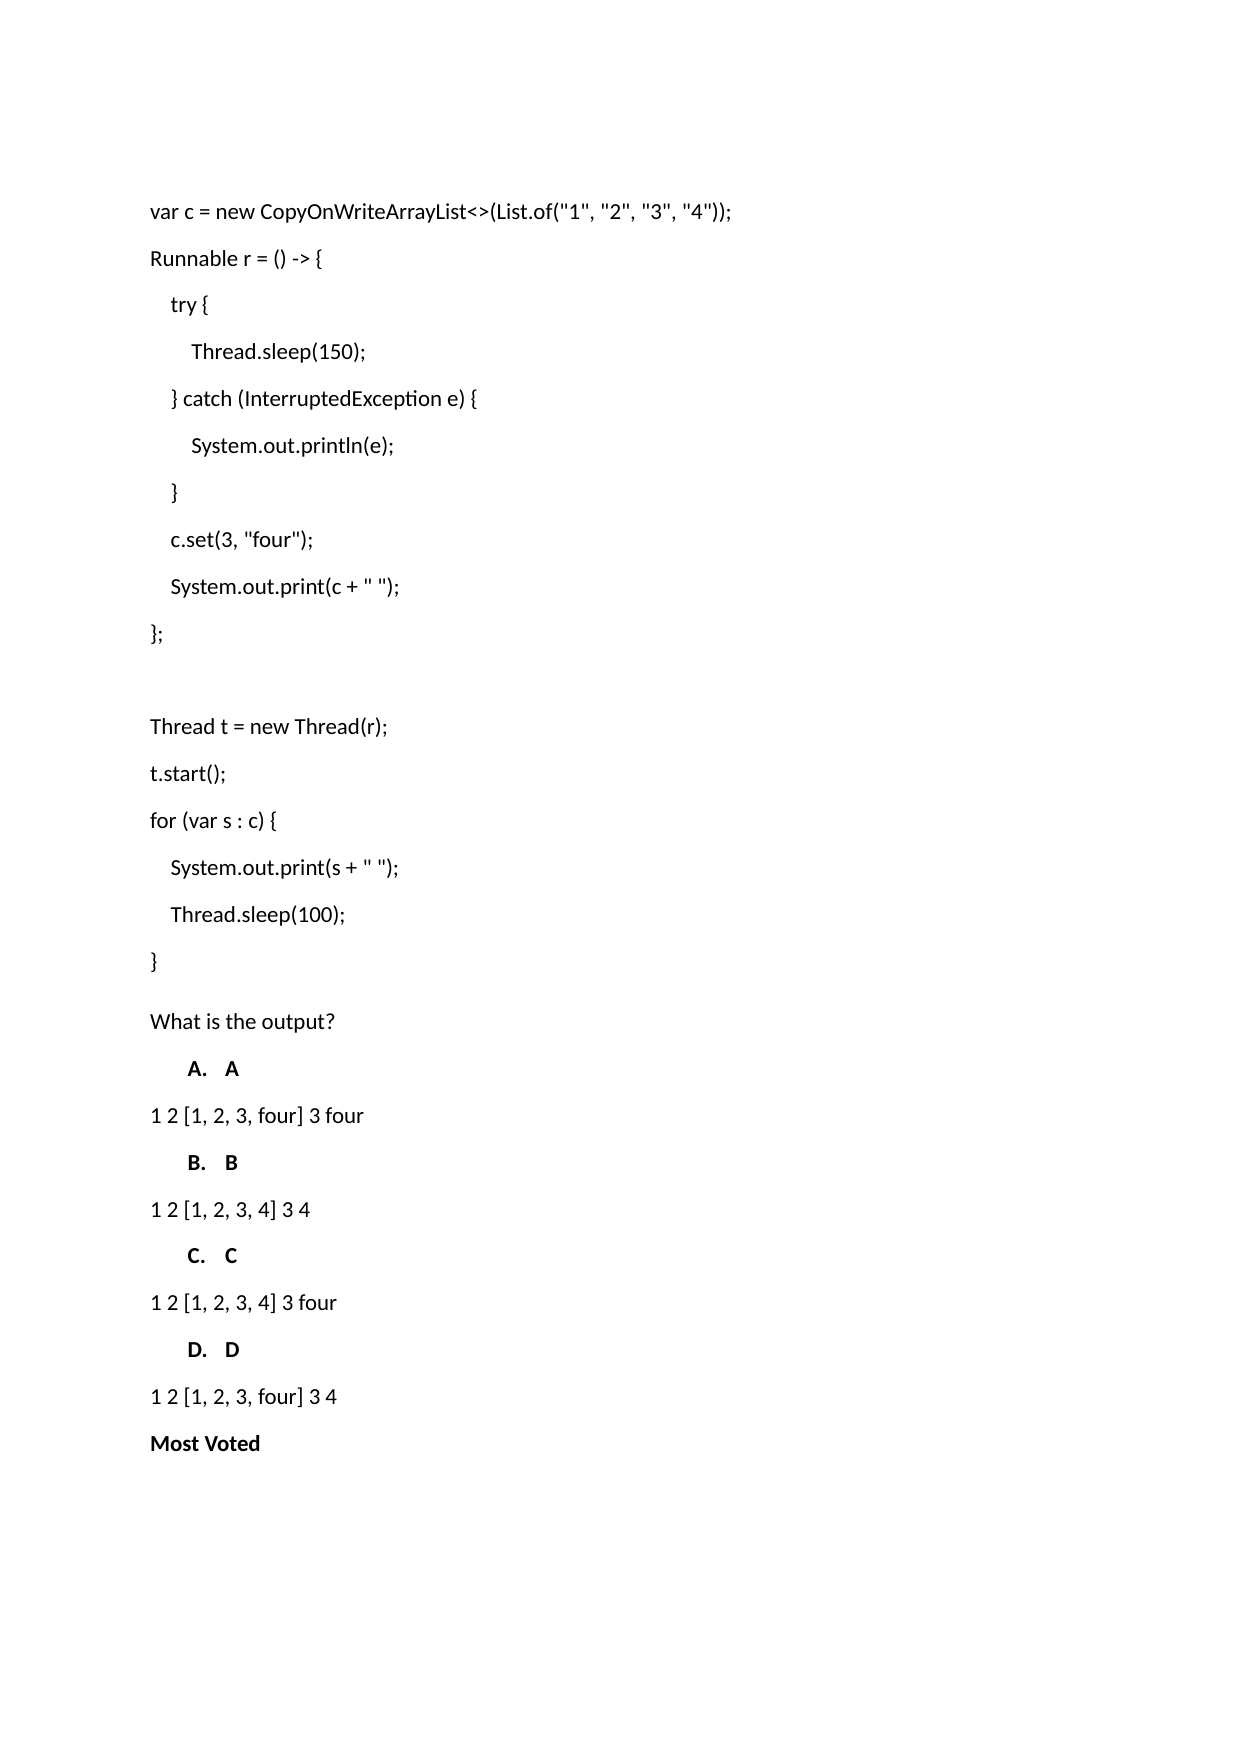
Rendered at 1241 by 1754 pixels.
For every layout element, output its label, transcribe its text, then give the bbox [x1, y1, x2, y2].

text }; [150, 619, 1090, 647]
text Thread.sleep(100); [150, 900, 1090, 928]
list B [187, 1148, 1090, 1176]
text for (var s : c) { [150, 806, 1090, 834]
text t.start(); [150, 759, 1090, 787]
text } [150, 478, 1090, 506]
text 1 2 [1, 2, 3, four] 3 four [150, 1101, 1090, 1129]
list A [187, 1054, 1090, 1082]
text Thread.sleep(150); [150, 337, 1090, 366]
text Runnable r = () -> { [150, 244, 1090, 272]
text try { [150, 291, 1090, 319]
text var c = new CopyOnWriteArrayList<>(List.of("1", "2", "3", "4")); [150, 197, 1090, 225]
text 1 2 [1, 2, 3, 4] 3 four [150, 1288, 1090, 1317]
text System.out.print(s + " "); [150, 853, 1090, 881]
text System.out.println(e); [150, 431, 1090, 459]
text c.set(3, "four"); [150, 525, 1090, 553]
text System.out.print(c + " "); [150, 572, 1090, 600]
text 1 2 [1, 2, 3, four] 3 4 [150, 1382, 1090, 1410]
list D [187, 1335, 1090, 1363]
text } catch (InterruptedException e) { [150, 384, 1090, 412]
text Thread t = new Thread(r); [150, 712, 1090, 741]
text } What is the output? [150, 947, 1090, 1035]
list C [187, 1242, 1090, 1270]
text 1 2 [1, 2, 3, 4] 3 4 [150, 1195, 1090, 1223]
text Most Voted [150, 1429, 1090, 1457]
